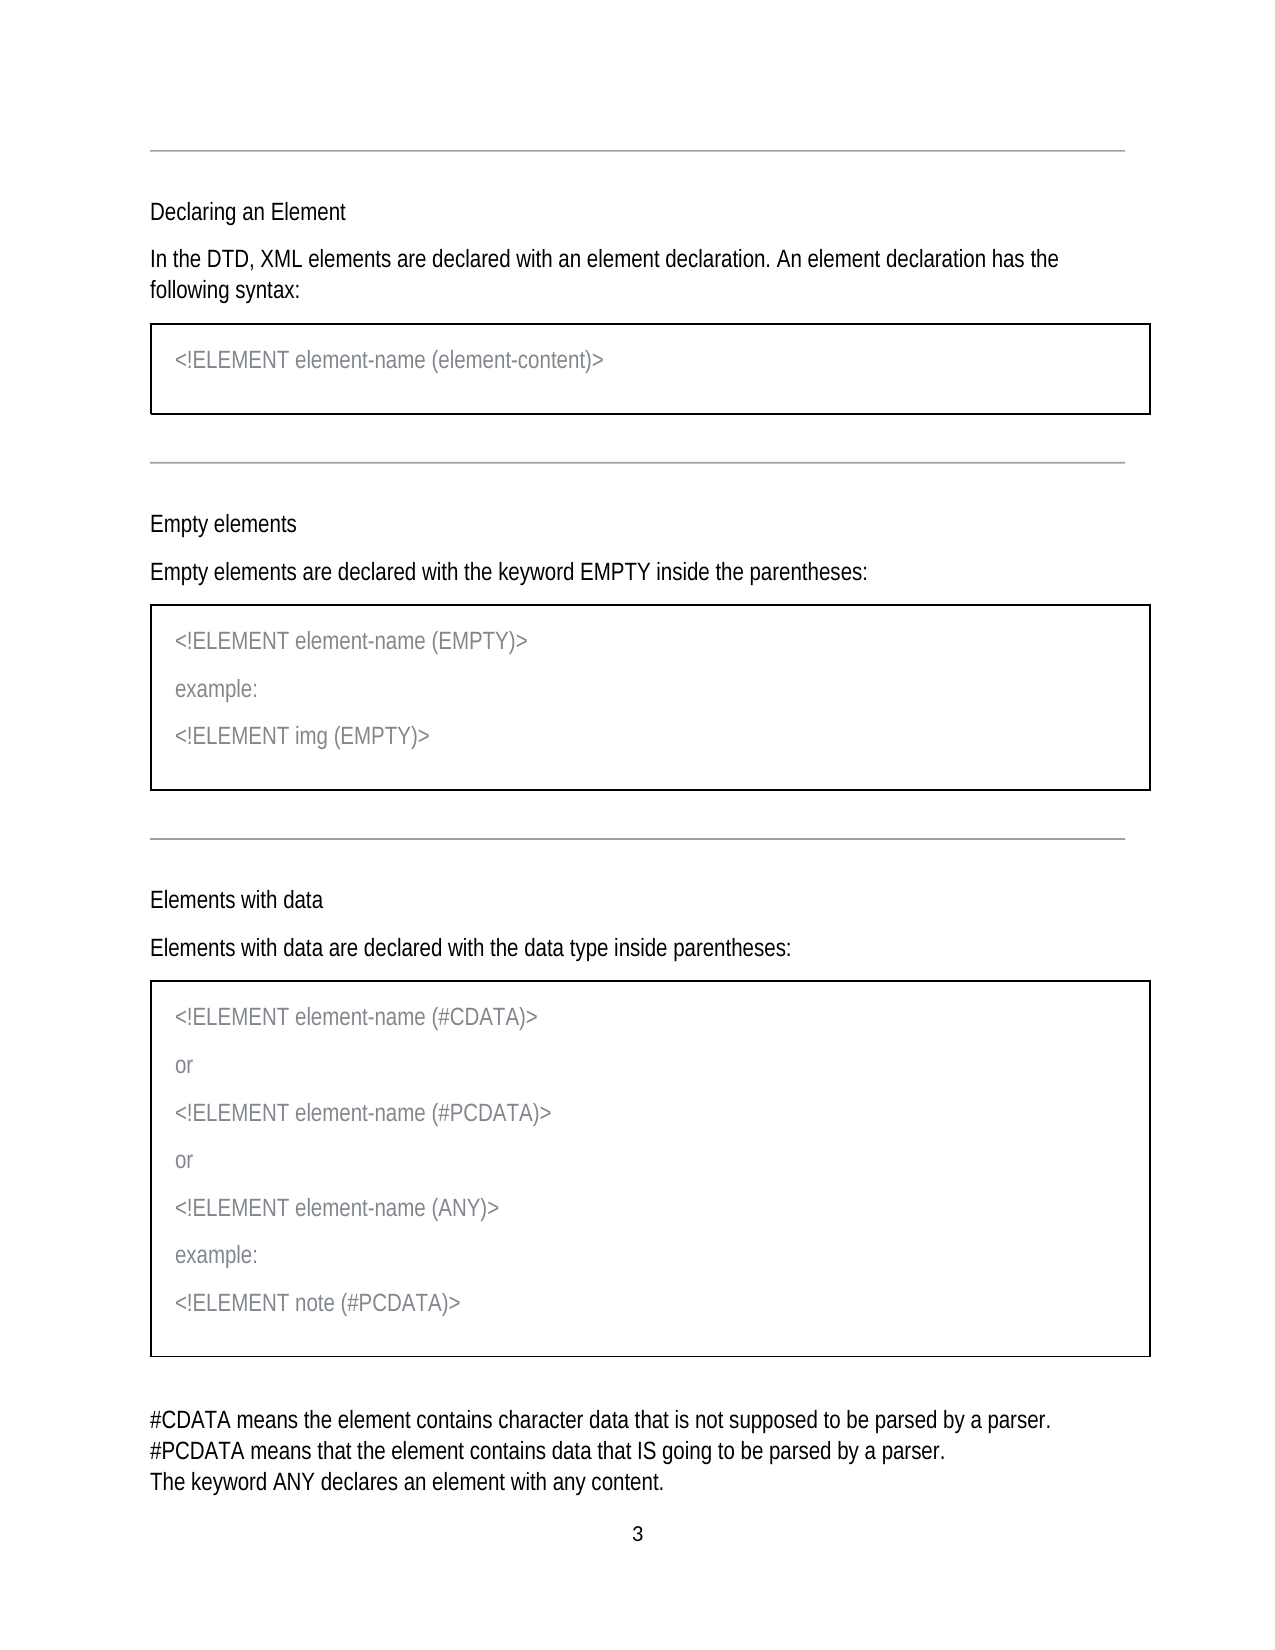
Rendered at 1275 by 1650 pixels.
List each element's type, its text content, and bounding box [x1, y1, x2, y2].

table_header <!ELEMENT element-name (EMPTY)> example: <!ELEMENT img (EMPTY)> [152, 606, 1149, 789]
table_header <!ELEMENT element-name (element-content)> [152, 325, 1149, 413]
text #CDATA means the element contains character data that is not supposed to be parsed by a parser. #PCDATA means that the element contains data that IS going to be parsed by a parser. The keyword ANY declares an element with any content. [150, 1405, 1125, 1495]
table_header <!ELEMENT element-name (#CDATA)> or <!ELEMENT element-name (#PCDATA)> or <!ELEMENT element-name (ANY)> example: <!ELEMENT note (#PCDATA)> [152, 982, 1149, 1356]
text Declaring an Element [150, 197, 1125, 226]
text Empty elements [150, 509, 1125, 537]
text Elements with data are declared with the data type inside parentheses: [150, 933, 1125, 961]
text Elements with data [150, 885, 1125, 914]
text Empty elements are declared with the keyword EMPTY inside the parentheses: [150, 556, 1125, 585]
text In the DTD, XML elements are declared with an element declaration. An element declaration has the following syntax: [150, 244, 1125, 304]
